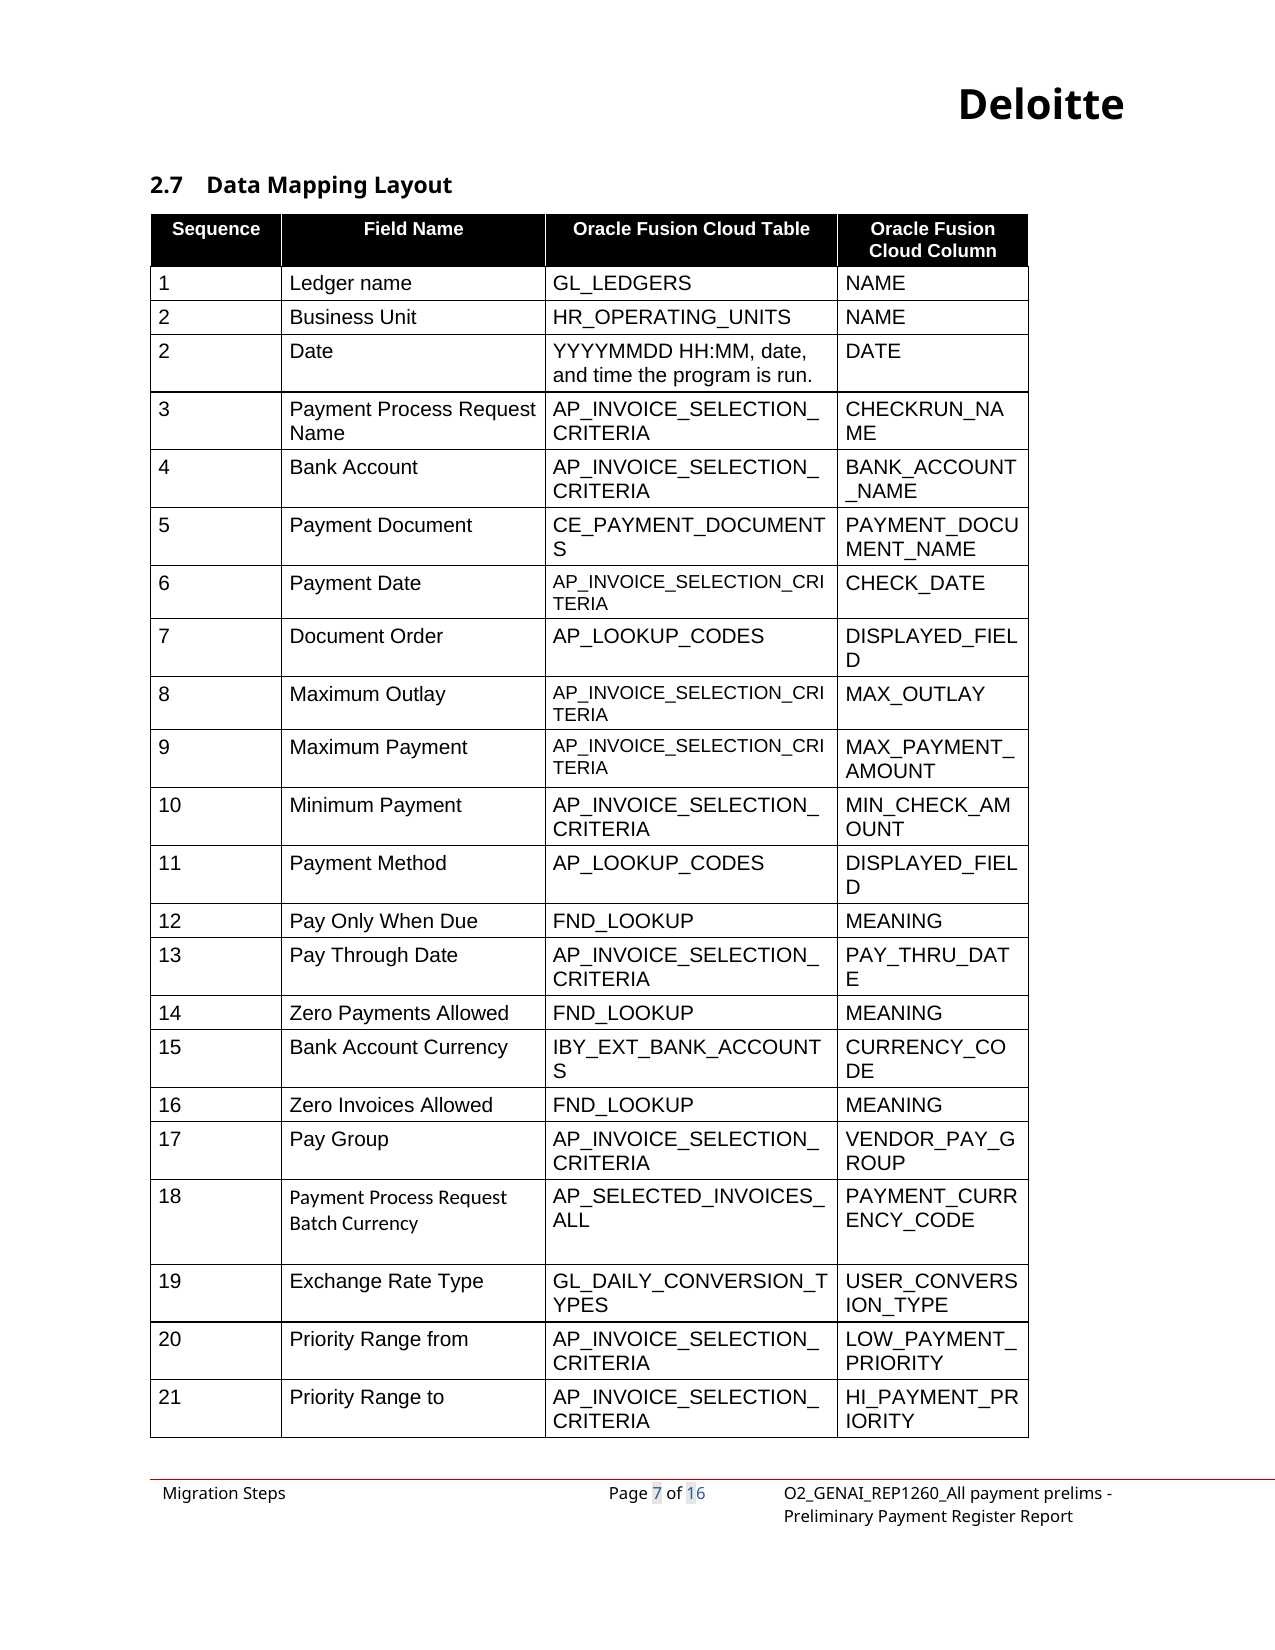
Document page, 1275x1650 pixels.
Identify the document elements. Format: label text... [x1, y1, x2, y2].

table_cell 15 [151, 1030, 281, 1087]
table_header Sequence [151, 214, 281, 266]
table_cell GL_DAILY_CONVERSION_TYPES [546, 1265, 837, 1321]
table_cell 17 [151, 1122, 281, 1179]
table_cell CURRENCY_CODE [838, 1030, 1028, 1087]
table_cell Maximum Outlay [282, 677, 545, 729]
table_cell Payment Process Request Batch Currency [282, 1180, 545, 1263]
table_cell 18 [151, 1180, 281, 1263]
table_cell NAME [838, 301, 1028, 333]
table_cell 20 [151, 1323, 281, 1379]
table_cell 14 [151, 996, 281, 1029]
table_cell AP_INVOICE_SELECTION_CRITERIA [546, 1323, 837, 1379]
table_cell Date [282, 335, 545, 391]
table_cell 2 [151, 335, 281, 391]
table_cell Bank Account [282, 450, 545, 507]
table_cell PAY_THRU_DATE [838, 938, 1028, 995]
table_cell Payment Method [282, 846, 545, 903]
table_cell Exchange Rate Type [282, 1265, 545, 1321]
table_cell Zero Payments Allowed [282, 996, 545, 1029]
table_cell FND_LOOKUP [546, 1088, 837, 1121]
table_cell 1 [151, 267, 281, 299]
table_cell DISPLAYED_FIELD [838, 619, 1028, 676]
table_cell MEANING [838, 1088, 1028, 1121]
table_cell Pay Only When Due [282, 904, 545, 937]
table_cell AP_LOOKUP_CODES [546, 619, 837, 676]
subtitle Data Mapping Layout [150, 169, 1125, 200]
table_cell AP_INVOICE_SELECTION_CRITERIA [546, 1380, 837, 1437]
table_cell 5 [151, 508, 281, 565]
table_cell Pay Group [282, 1122, 545, 1179]
table_header Oracle Fusion Cloud Column [838, 214, 1028, 266]
table_cell 21 [151, 1380, 281, 1437]
table_cell PAYMENT_CURRENCY_CODE [838, 1180, 1028, 1263]
table_cell HI_PAYMENT_PRIORITY [838, 1380, 1028, 1437]
table_cell 10 [151, 788, 281, 845]
table_cell VENDOR_PAY_GROUP [838, 1122, 1028, 1179]
table_cell DISPLAYED_FIELD [838, 846, 1028, 903]
table_cell Bank Account Currency [282, 1030, 545, 1087]
table_cell GL_LEDGERS [546, 267, 837, 299]
table_cell AP_INVOICE_SELECTION_CRITERIA [546, 1122, 837, 1179]
table_cell Payment Process Request Name [282, 393, 545, 449]
table_cell 8 [151, 677, 281, 729]
table_header Field Name [282, 214, 545, 266]
table_cell Document Order [282, 619, 545, 676]
table_cell HR_OPERATING_UNITS [546, 301, 837, 333]
table_cell Payment Date [282, 566, 545, 618]
table_cell 7 [151, 619, 281, 676]
table_cell 2 [151, 301, 281, 333]
table_cell BANK_ACCOUNT_NAME [838, 450, 1028, 507]
table_cell FND_LOOKUP [546, 996, 837, 1029]
table_cell MIN_CHECK_AMOUNT [838, 788, 1028, 845]
table_cell USER_CONVERSION_TYPE [838, 1265, 1028, 1321]
table_cell Priority Range to [282, 1380, 545, 1437]
table_cell Priority Range from [282, 1323, 545, 1379]
table_cell 6 [151, 566, 281, 618]
table_cell Business Unit [282, 301, 545, 333]
table_cell Minimum Payment [282, 788, 545, 845]
table_cell NAME [838, 267, 1028, 299]
table_cell MEANING [838, 996, 1028, 1029]
table_cell 16 [151, 1088, 281, 1121]
table_cell Maximum Payment [282, 730, 545, 787]
table_cell AP_INVOICE_SELECTION_CRITERIA [546, 677, 837, 729]
table_cell 12 [151, 904, 281, 937]
table_cell Zero Invoices Allowed [282, 1088, 545, 1121]
table_cell CHECK_DATE [838, 566, 1028, 618]
table_cell 13 [151, 938, 281, 995]
table_cell PAYMENT_DOCUMENT_NAME [838, 508, 1028, 565]
table_cell DATE [838, 335, 1028, 391]
table_cell Ledger name [282, 267, 545, 299]
table_cell IBY_EXT_BANK_ACCOUNTS [546, 1030, 837, 1087]
table_cell AP_INVOICE_SELECTION_CRITERIA [546, 938, 837, 995]
table_cell MAX_PAYMENT_AMOUNT [838, 730, 1028, 787]
table_cell AP_LOOKUP_CODES [546, 846, 837, 903]
table_cell Payment Document [282, 508, 545, 565]
table_cell 3 [151, 393, 281, 449]
table_cell CE_PAYMENT_DOCUMENTS [546, 508, 837, 565]
table_cell AP_SELECTED_INVOICES_ALL [546, 1180, 837, 1263]
table_cell YYYYMMDD HH:MM, date, and time the program is run. [546, 335, 837, 391]
table_cell AP_INVOICE_SELECTION_CRITERIA [546, 566, 837, 618]
table_cell AP_INVOICE_SELECTION_CRITERIA [546, 450, 837, 507]
table_cell 19 [151, 1265, 281, 1321]
table_cell LOW_PAYMENT_PRIORITY [838, 1323, 1028, 1379]
table_cell MAX_OUTLAY [838, 677, 1028, 729]
table_cell AP_INVOICE_SELECTION_CRITERIA [546, 730, 837, 787]
table_cell CHECKRUN_NAME [838, 393, 1028, 449]
table_cell AP_INVOICE_SELECTION_CRITERIA [546, 393, 837, 449]
table_cell 9 [151, 730, 281, 787]
table_cell FND_LOOKUP [546, 904, 837, 937]
table_cell MEANING [838, 904, 1028, 937]
table_cell Pay Through Date [282, 938, 545, 995]
table_cell AP_INVOICE_SELECTION_CRITERIA [546, 788, 837, 845]
table_cell 4 [151, 450, 281, 507]
table_header Oracle Fusion Cloud Table [546, 214, 837, 266]
table_cell 11 [151, 846, 281, 903]
